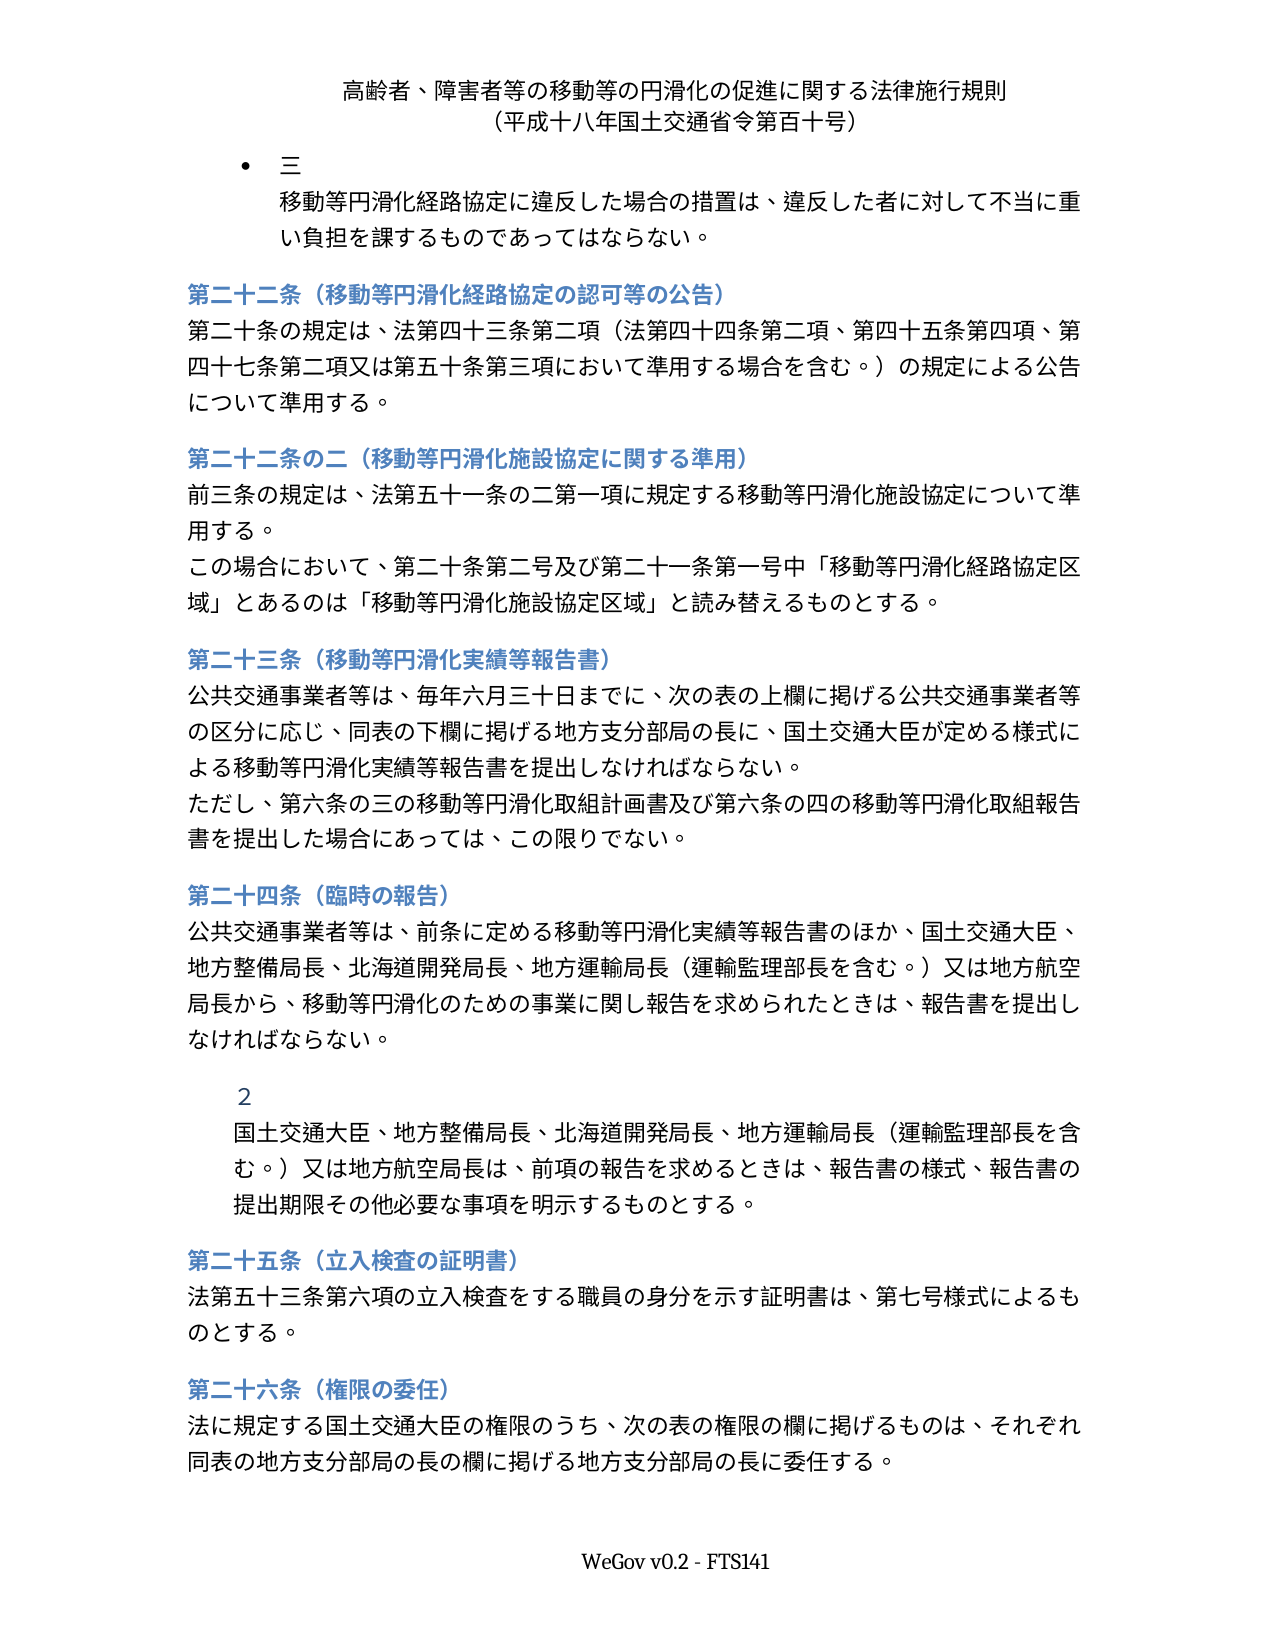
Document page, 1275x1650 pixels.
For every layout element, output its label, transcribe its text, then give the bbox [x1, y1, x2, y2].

text 第二十条の規定は、法第四十三条第二項（法第四十四条第二項、第四十五条第四項、第四十七条第二項又は第五十条第三項において準用する場合を含む。）の規定による公告について準用する。 [187, 314, 1087, 418]
text 前三条の規定は、法第五十一条の二第一項に規定する移動等円滑化施設協定について準用する。 この場合において、第二十条第二号及び第二十一条第一号中「移動等円滑化経路協定区域」とあるのは「移動等円滑化施設協定区域」と読み替えるものとする。 [187, 479, 1087, 618]
text 公共交通事業者等は、前条に定める移動等円滑化実績等報告書のほか、国土交通大臣、地方整備局長、北海道開発局長、地方運輸局長（運輸監理部長を含む。）又は地方航空局長から、移動等円滑化のための事業に関し報告を求められたときは、報告書を提出しなければならない。 [187, 916, 1087, 1055]
text 法に規定する国土交通大臣の権限のうち、次の表の権限の欄に掲げるものは、それぞれ同表の地方支分部局の長の欄に掲げる地方支分部局の長に委任する。 [187, 1410, 1087, 1477]
subtitle 第二十三条（移動等円滑化実績等報告書） [187, 644, 1087, 675]
subtitle ２ [233, 1081, 1087, 1112]
subtitle 第二十四条（臨時の報告） [187, 880, 1087, 911]
list 三 移動等円滑化経路協定に違反した場合の措置は、違反した者に対して不当に重い負担を課するものであってはならない。 [242, 150, 1087, 253]
text 国土交通大臣、地方整備局長、北海道開発局長、地方運輸局長（運輸監理部長を含む。）又は地方航空局長は、前項の報告を求めるときは、報告書の様式、報告書の提出期限その他必要な事項を明示するものとする。 [233, 1117, 1087, 1220]
subtitle 第二十二条の二（移動等円滑化施設協定に関する準用） [187, 443, 1087, 474]
text 法第五十三条第六項の立入検査をする職員の身分を示す証明書は、第七号様式によるものとする。 [187, 1281, 1087, 1348]
subtitle 第二十五条（立入検査の証明書） [187, 1245, 1087, 1277]
subtitle 第二十六条（権限の委任） [187, 1374, 1087, 1405]
text 公共交通事業者等は、毎年六月三十日までに、次の表の上欄に掲げる公共交通事業者等の区分に応じ、同表の下欄に掲げる地方支分部局の長に、国土交通大臣が定める様式による移動等円滑化実績等報告書を提出しなければならない。 ただし、第六条の三の移動等円滑化取組計画書及び第六条の四の移動等円滑化取組報告書を提出した場合にあっては、この限りでない。 [187, 680, 1087, 855]
subtitle 第二十二条（移動等円滑化経路協定の認可等の公告） [187, 279, 1087, 310]
